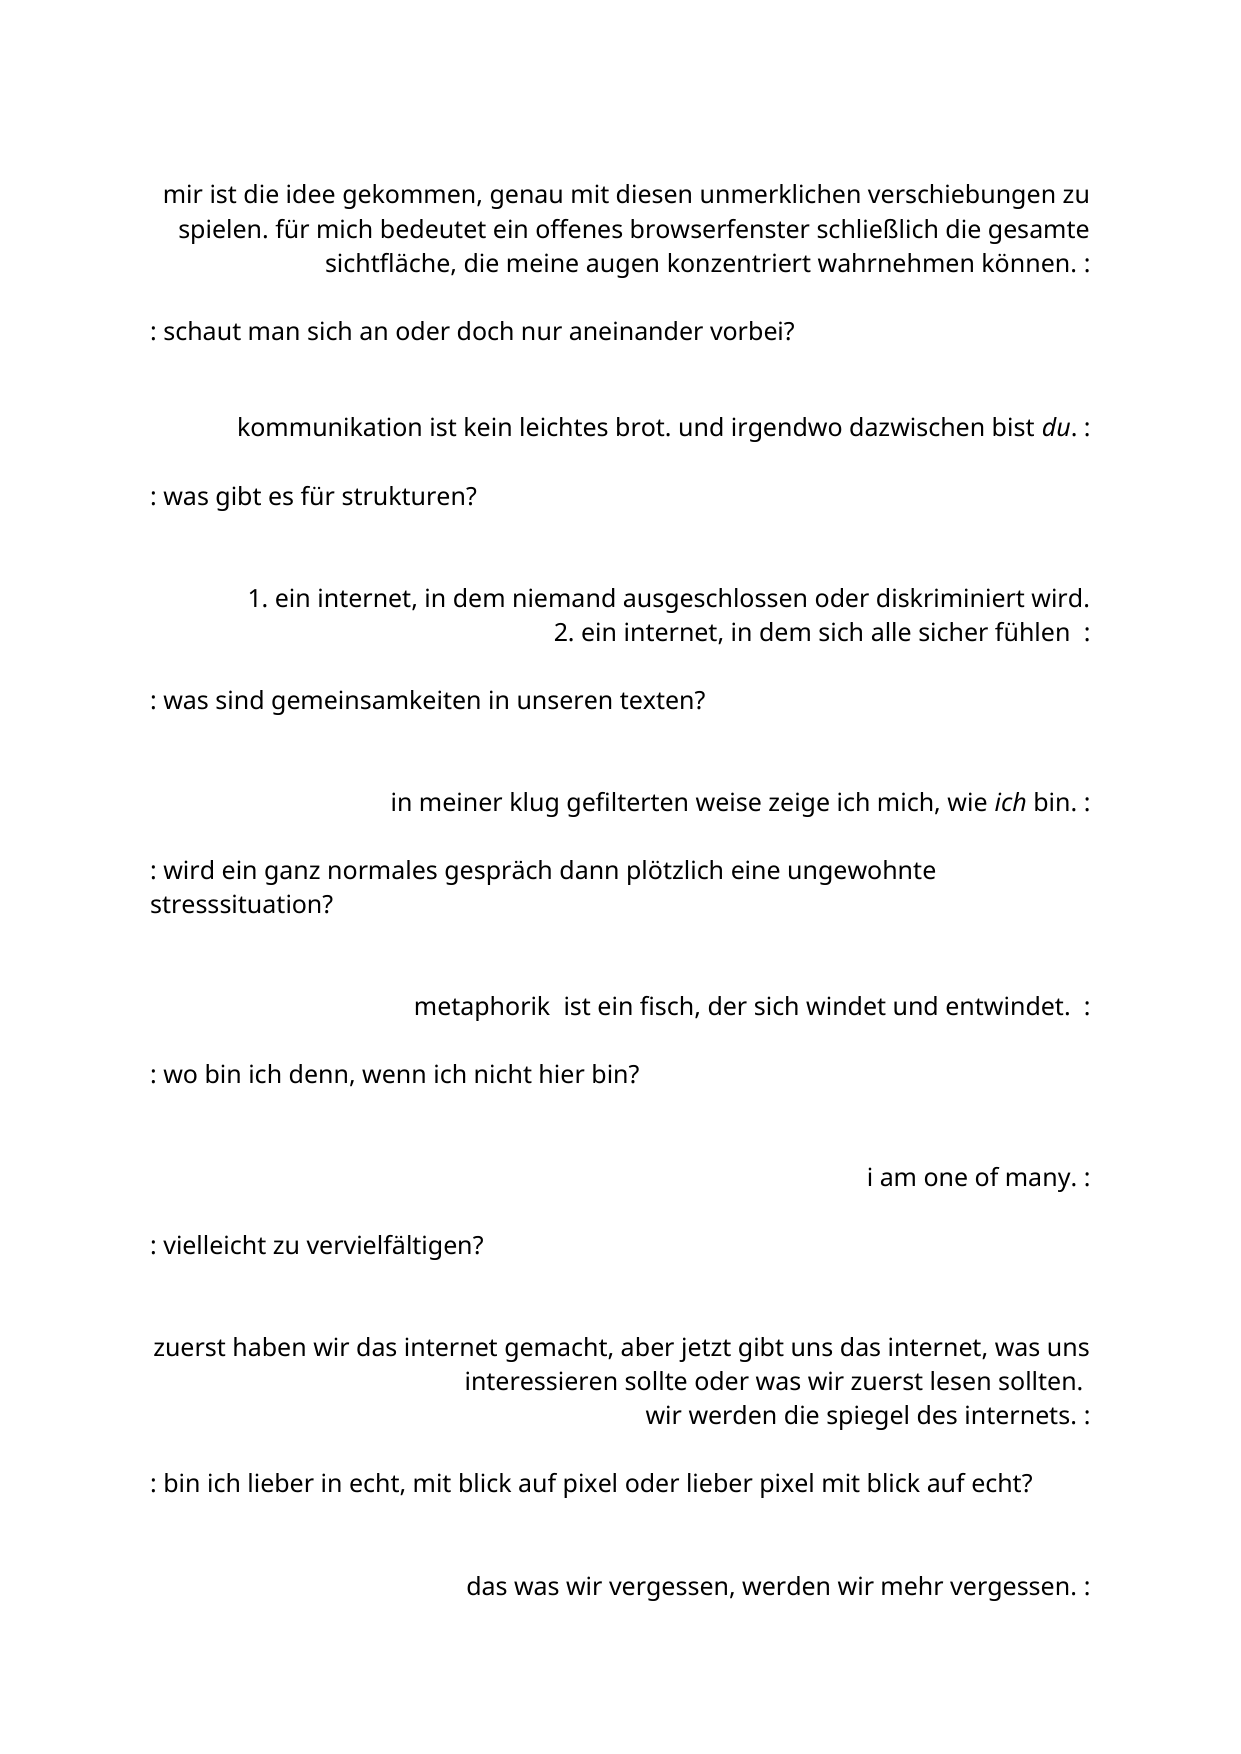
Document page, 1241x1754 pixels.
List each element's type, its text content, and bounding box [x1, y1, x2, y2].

text : was gibt es für strukturen? [150, 478, 1090, 512]
text metaphorik ist ein fisch, der sich windet und entwindet. : [150, 989, 1090, 1023]
text 2. ein internet, in dem sich alle sicher fühlen : [150, 614, 1090, 648]
text : vielleicht zu vervielfältigen? [150, 1227, 1090, 1262]
text kommunikation ist kein leichtes brot. und irgendwo dazwischen bist du. : [150, 410, 1090, 444]
text : wird ein ganz normales gespräch dann plötzlich eine ungewohnte stresssituation? [150, 853, 1090, 921]
text 1. ein internet, in dem niemand ausgeschlossen oder diskriminiert wird. [150, 580, 1090, 614]
text das was wir vergessen, werden wir mehr vergessen. : [150, 1568, 1090, 1602]
text : wo bin ich denn, wenn ich nicht hier bin? [150, 1057, 1090, 1091]
text zuerst haben wir das internet gemacht, aber jetzt gibt uns das internet, was uns interessieren sollte oder was wir zuerst lesen sollten. [150, 1330, 1090, 1398]
text : bin ich lieber in echt, mit blick auf pixel oder lieber pixel mit blick auf echt? [150, 1466, 1090, 1500]
text wir werden die spiegel des internets. : [150, 1398, 1090, 1432]
text : schaut man sich an oder doch nur aneinander vorbei? [150, 313, 1090, 347]
text mir ist die idee gekommen, genau mit diesen unmerklichen verschiebungen zu spielen. für mich bedeutet ein offenes browserfenster schließlich die gesamte sichtfläche, die meine augen konzentriert wahrnehmen können. : [150, 177, 1090, 279]
text in meiner klug gefilterten weise zeige ich mich, wie ich bin. : [150, 785, 1090, 819]
text : was sind gemeinsamkeiten in unseren texten? [150, 682, 1090, 717]
text i am one of many. : [150, 1159, 1090, 1193]
